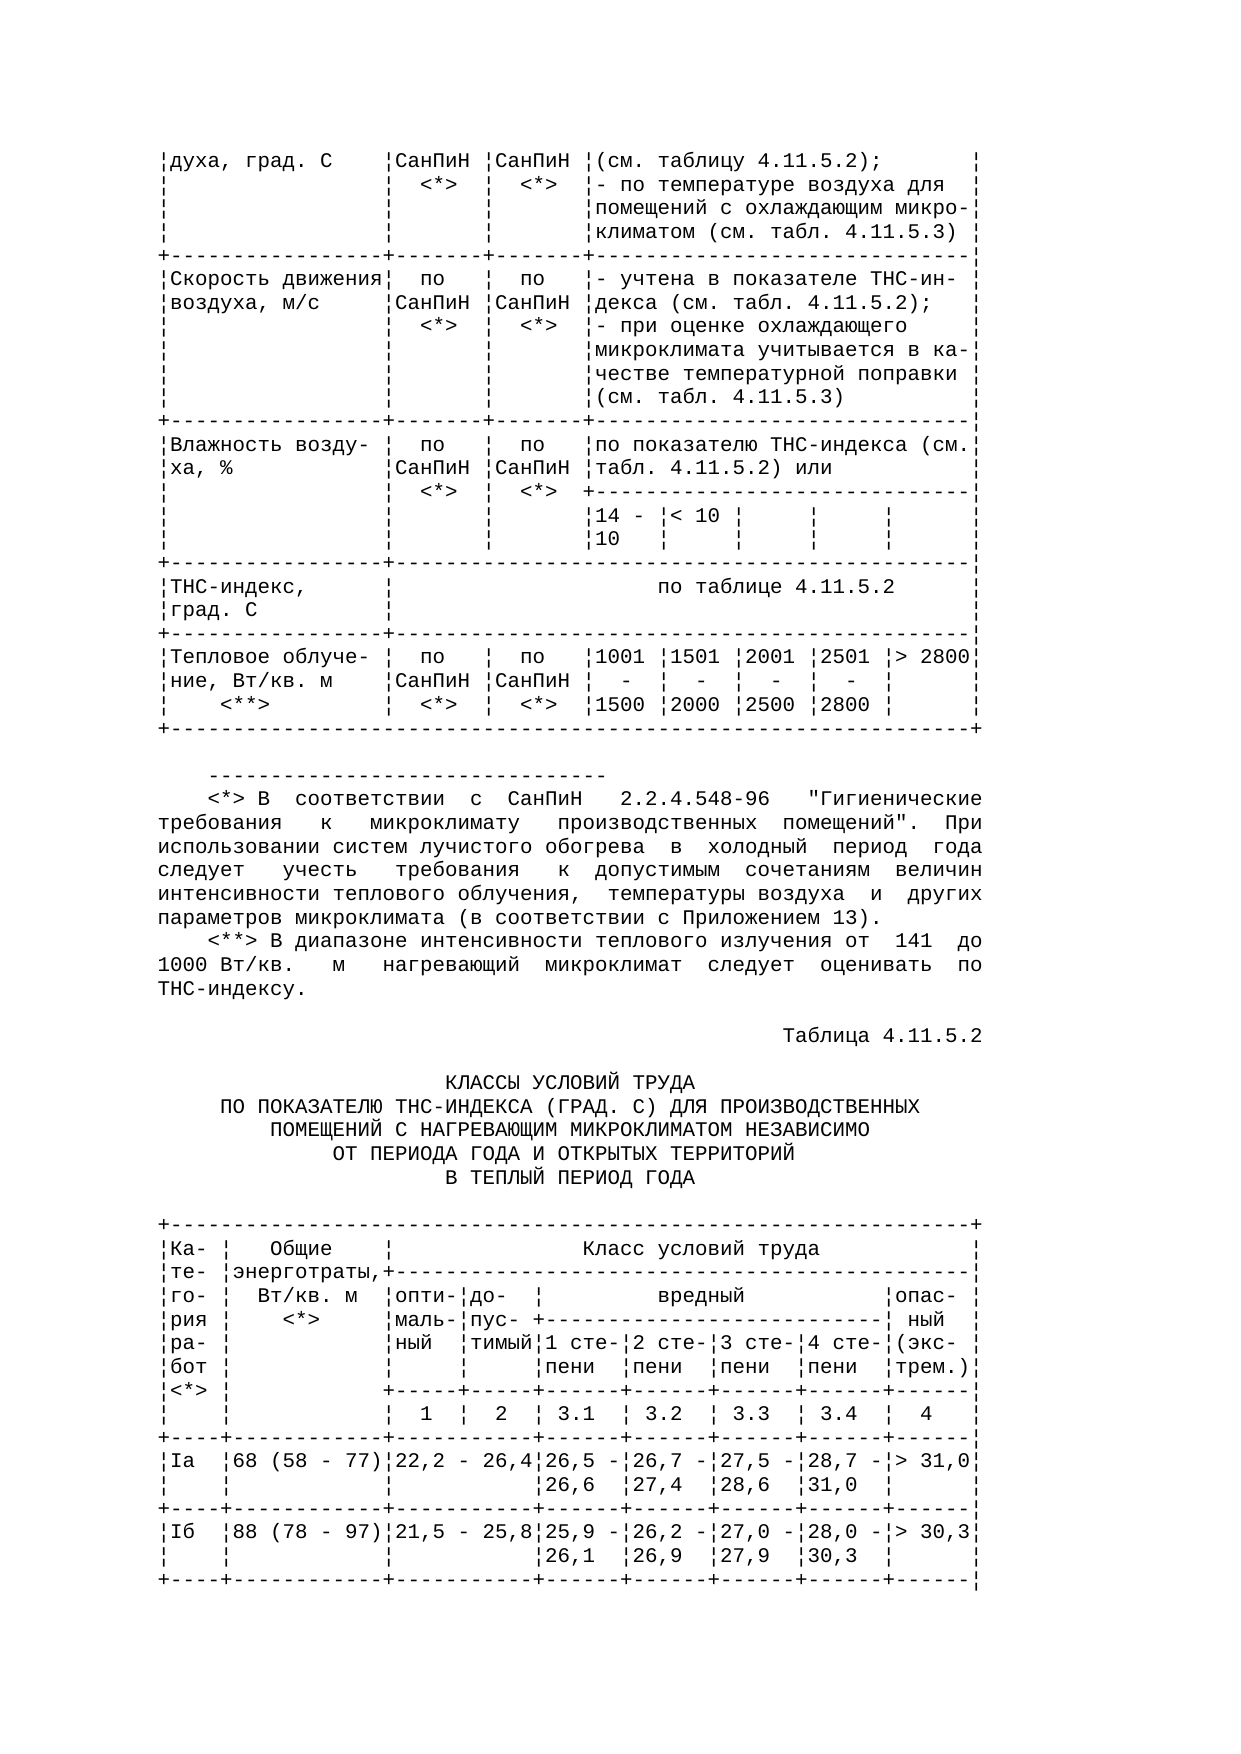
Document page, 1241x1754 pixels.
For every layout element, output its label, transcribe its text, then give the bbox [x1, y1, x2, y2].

text ¦ ¦ <*> ¦ <*> +------------------------------¦ [120, 481, 1120, 505]
text ¦го- ¦ Вт/кв. м ¦опти-¦до- ¦ вредный ¦опас- ¦ [120, 1285, 1120, 1309]
text ¦Тепловое облуче- ¦ по ¦ по ¦1001 ¦1501 ¦2001 ¦2501 ¦> 2800¦ [120, 647, 1120, 670]
text ¦ ¦ ¦ ¦10 ¦ ¦ ¦ ¦ ¦ [120, 528, 1120, 552]
text использовании систем лучистого обогрева в холодный период года [120, 836, 1120, 859]
text ¦ ¦ ¦ 1 ¦ 2 ¦ 3.1 ¦ 3.2 ¦ 3.3 ¦ 3.4 ¦ 4 ¦ [120, 1403, 1120, 1427]
text ¦ ¦ ¦ ¦26,6 ¦27,4 ¦28,6 ¦31,0 ¦ ¦ [120, 1474, 1120, 1498]
text <**> В диапазоне интенсивности теплового излучения от 141 до [120, 930, 1120, 954]
text ¦ТНС-индекс, ¦ по таблице 4.11.5.2 ¦ [120, 576, 1120, 599]
text ¦ра- ¦ ¦ный ¦тимый¦1 сте-¦2 сте-¦3 сте-¦4 сте-¦(экс- ¦ [120, 1332, 1120, 1356]
text ¦духа, град. C ¦СанПиН ¦СанПиН ¦(см. таблицу 4.11.5.2); ¦ [120, 150, 1120, 174]
text +----+------------+-----------+------+------+------+------+------¦ [120, 1498, 1120, 1521]
text ¦Скорость движения¦ по ¦ по ¦- учтена в показателе ТНС-ин- ¦ [120, 268, 1120, 292]
text ТНС-индексу. [120, 978, 1120, 1001]
text +----+------------+-----------+------+------+------+------+------¦ [120, 1427, 1120, 1451]
text следует учесть требования к допустимым сочетаниям величин [120, 859, 1120, 883]
text ¦ ¦ ¦ ¦помещений с охлаждающим микро-¦ [120, 197, 1120, 221]
text +-----------------+----------------------------------------------¦ [120, 552, 1120, 576]
text +-----------------+-------+-------+------------------------------¦ [120, 244, 1120, 268]
text ¦ ¦ ¦ ¦14 - ¦< 10 ¦ ¦ ¦ ¦ [120, 505, 1120, 528]
text ¦Ка- ¦ Общие ¦ Класс условий труда ¦ [120, 1238, 1120, 1261]
text параметров микроклимата (в соответствии с Приложением 13). [120, 907, 1120, 930]
text требования к микроклимату производственных помещений". При [120, 812, 1120, 836]
text 1000 Вт/кв. м нагревающий микроклимат следует оценивать по [120, 954, 1120, 978]
text ¦<*> ¦ +-----+-----+------+------+------+------+------¦ [120, 1379, 1120, 1403]
text ¦ ¦ ¦ ¦26,1 ¦26,9 ¦27,9 ¦30,3 ¦ ¦ [120, 1545, 1120, 1569]
text ПОМЕЩЕНИЙ С НАГРЕВАЮЩИМ МИКРОКЛИМАТОМ НЕЗАВИСИМО [120, 1119, 1120, 1143]
text ¦ние, Вт/кв. м ¦СанПиН ¦СанПиН ¦ - ¦ - ¦ - ¦ - ¦ ¦ [120, 670, 1120, 694]
text Таблица 4.11.5.2 [120, 1025, 1120, 1048]
text ¦ ¦ <*> ¦ <*> ¦- по температуре воздуха для ¦ [120, 174, 1120, 197]
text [120, 1569, 1120, 1592]
text ¦Iб ¦88 (78 - 97)¦21,5 - 25,8¦25,9 -¦26,2 -¦27,0 -¦28,0 -¦> 30,3¦ [120, 1521, 1120, 1545]
text ¦воздуха, м/с ¦СанПиН ¦СанПиН ¦декса (см. табл. 4.11.5.2); ¦ [120, 292, 1120, 316]
text ¦ ¦ ¦ ¦честве температурной поправки ¦ [120, 363, 1120, 386]
text В ТЕПЛЫЙ ПЕРИОД ГОДА [120, 1167, 1120, 1190]
text <*> В соответствии с СанПиН 2.2.4.548-96 "Гигиенические [120, 788, 1120, 812]
text ¦Влажность возду- ¦ по ¦ по ¦по показателю ТНС-индекса (см.¦ [120, 434, 1120, 457]
text ¦Ia ¦68 (58 - 77)¦22,2 - 26,4¦26,5 -¦26,7 -¦27,5 -¦28,7 -¦> 31,0¦ [120, 1451, 1120, 1474]
text интенсивности теплового облучения, температуры воздуха и других [120, 883, 1120, 907]
text ¦ ¦ ¦ ¦(см. табл. 4.11.5.3) ¦ [120, 386, 1120, 410]
text +-----------------+-------+-------+------------------------------¦ [120, 410, 1120, 434]
text ¦ ¦ <*> ¦ <*> ¦- при оценке охлаждающего ¦ [120, 316, 1120, 339]
text ¦ <**> ¦ <*> ¦ <*> ¦1500 ¦2000 ¦2500 ¦2800 ¦ ¦ [120, 694, 1120, 717]
text ¦бот ¦ ¦ ¦ ¦пени ¦пени ¦пени ¦пени ¦трем.)¦ [120, 1356, 1120, 1379]
text ПО ПОКАЗАТЕЛЮ ТНС-ИНДЕКСА (ГРАД. C) ДЛЯ ПРОИЗВОДСТВЕННЫХ [120, 1096, 1120, 1119]
text -------------------------------- [120, 765, 1120, 788]
text ¦рия ¦ <*> ¦маль-¦пус- +---------------------------¦ ный ¦ [120, 1309, 1120, 1332]
text +----------------------------------------------------------------+ [120, 717, 1120, 741]
text ¦ ¦ ¦ ¦климатом (см. табл. 4.11.5.3) ¦ [120, 221, 1120, 244]
text ¦те- ¦энерготраты,+----------------------------------------------¦ [120, 1261, 1120, 1285]
text ¦ ¦ ¦ ¦микроклимата учитывается в ка-¦ [120, 339, 1120, 363]
text КЛАССЫ УСЛОВИЙ ТРУДА [120, 1072, 1120, 1096]
text ¦град. C ¦ ¦ [120, 599, 1120, 623]
text +----------------------------------------------------------------+ [120, 1214, 1120, 1238]
text +-----------------+----------------------------------------------¦ [120, 623, 1120, 647]
text ОТ ПЕРИОДА ГОДА И ОТКРЫТЫХ ТЕРРИТОРИЙ [120, 1143, 1120, 1167]
text ¦ха, % ¦СанПиН ¦СанПиН ¦табл. 4.11.5.2) или ¦ [120, 457, 1120, 481]
